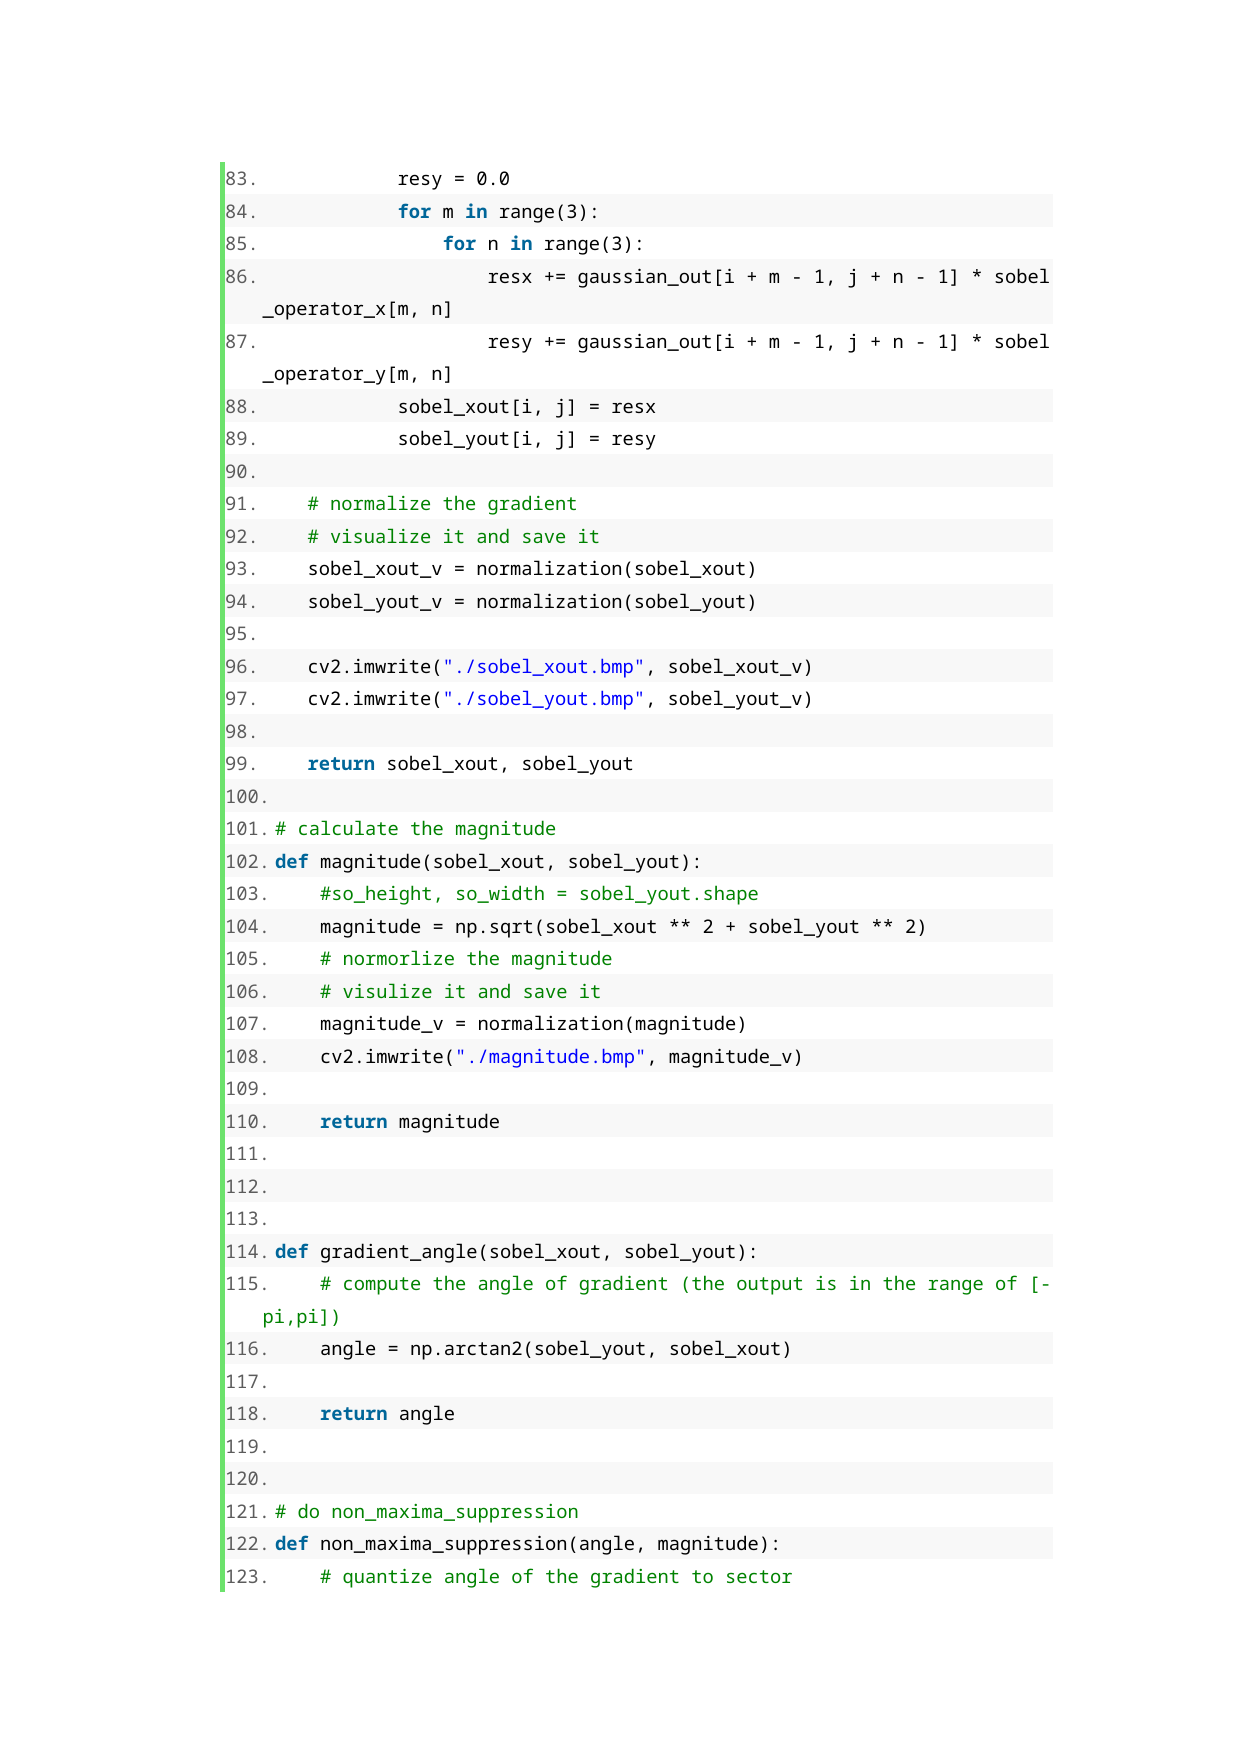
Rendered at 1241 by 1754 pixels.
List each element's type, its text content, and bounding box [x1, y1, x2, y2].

list for m in range(3): [225, 194, 1053, 227]
list #so_height, so_width = sobel_yout.shape [225, 877, 1053, 909]
list # calculate the magnitude [225, 812, 1053, 844]
list def magnitude(sobel_xout, sobel_yout): [225, 844, 1053, 877]
list resy = 0.0 [225, 162, 1053, 194]
list def non_maxima_suppression(angle, magnitude): [225, 1527, 1053, 1559]
list cv2.imwrite("./magnitude.bmp", magnitude_v) [225, 1039, 1053, 1072]
list return magnitude [225, 1104, 1053, 1137]
list magnitude = np.sqrt(sobel_xout ** 2 + sobel_yout ** 2) [225, 909, 1053, 942]
list cv2.imwrite("./sobel_yout.bmp", sobel_yout_v) [225, 682, 1053, 714]
list return sobel_xout, sobel_yout [225, 747, 1053, 779]
list cv2.imwrite("./sobel_xout.bmp", sobel_xout_v) [225, 649, 1053, 682]
list # normorlize the magnitude [225, 942, 1053, 974]
list sobel_yout_v = normalization(sobel_yout) [225, 584, 1053, 617]
list def gradient_angle(sobel_xout, sobel_yout): [225, 1234, 1053, 1267]
list resx += gaussian_out[i + m - 1, j + n - 1] * sobel_operator_x[m, n] [225, 259, 1053, 324]
list # visualize it and save it [225, 519, 1053, 552]
list angle = np.arctan2(sobel_yout, sobel_xout) [225, 1332, 1053, 1364]
list sobel_xout[i, j] = resx [225, 389, 1053, 422]
list sobel_xout_v = normalization(sobel_xout) [225, 552, 1053, 584]
list # normalize the gradient [225, 487, 1053, 519]
list for n in range(3): [225, 227, 1053, 259]
list # do non_maxima_suppression [225, 1494, 1053, 1527]
list # compute the angle of gradient (the output is in the range of [-pi,pi]) [225, 1267, 1053, 1332]
list return angle [225, 1397, 1053, 1429]
list resy += gaussian_out[i + m - 1, j + n - 1] * sobel_operator_y[m, n] [225, 324, 1053, 389]
list sobel_yout[i, j] = resy [225, 422, 1053, 454]
list magnitude_v = normalization(magnitude) [225, 1007, 1053, 1039]
list # visulize it and save it [225, 974, 1053, 1007]
list # quantize angle of the gradient to sector [225, 1559, 1053, 1592]
